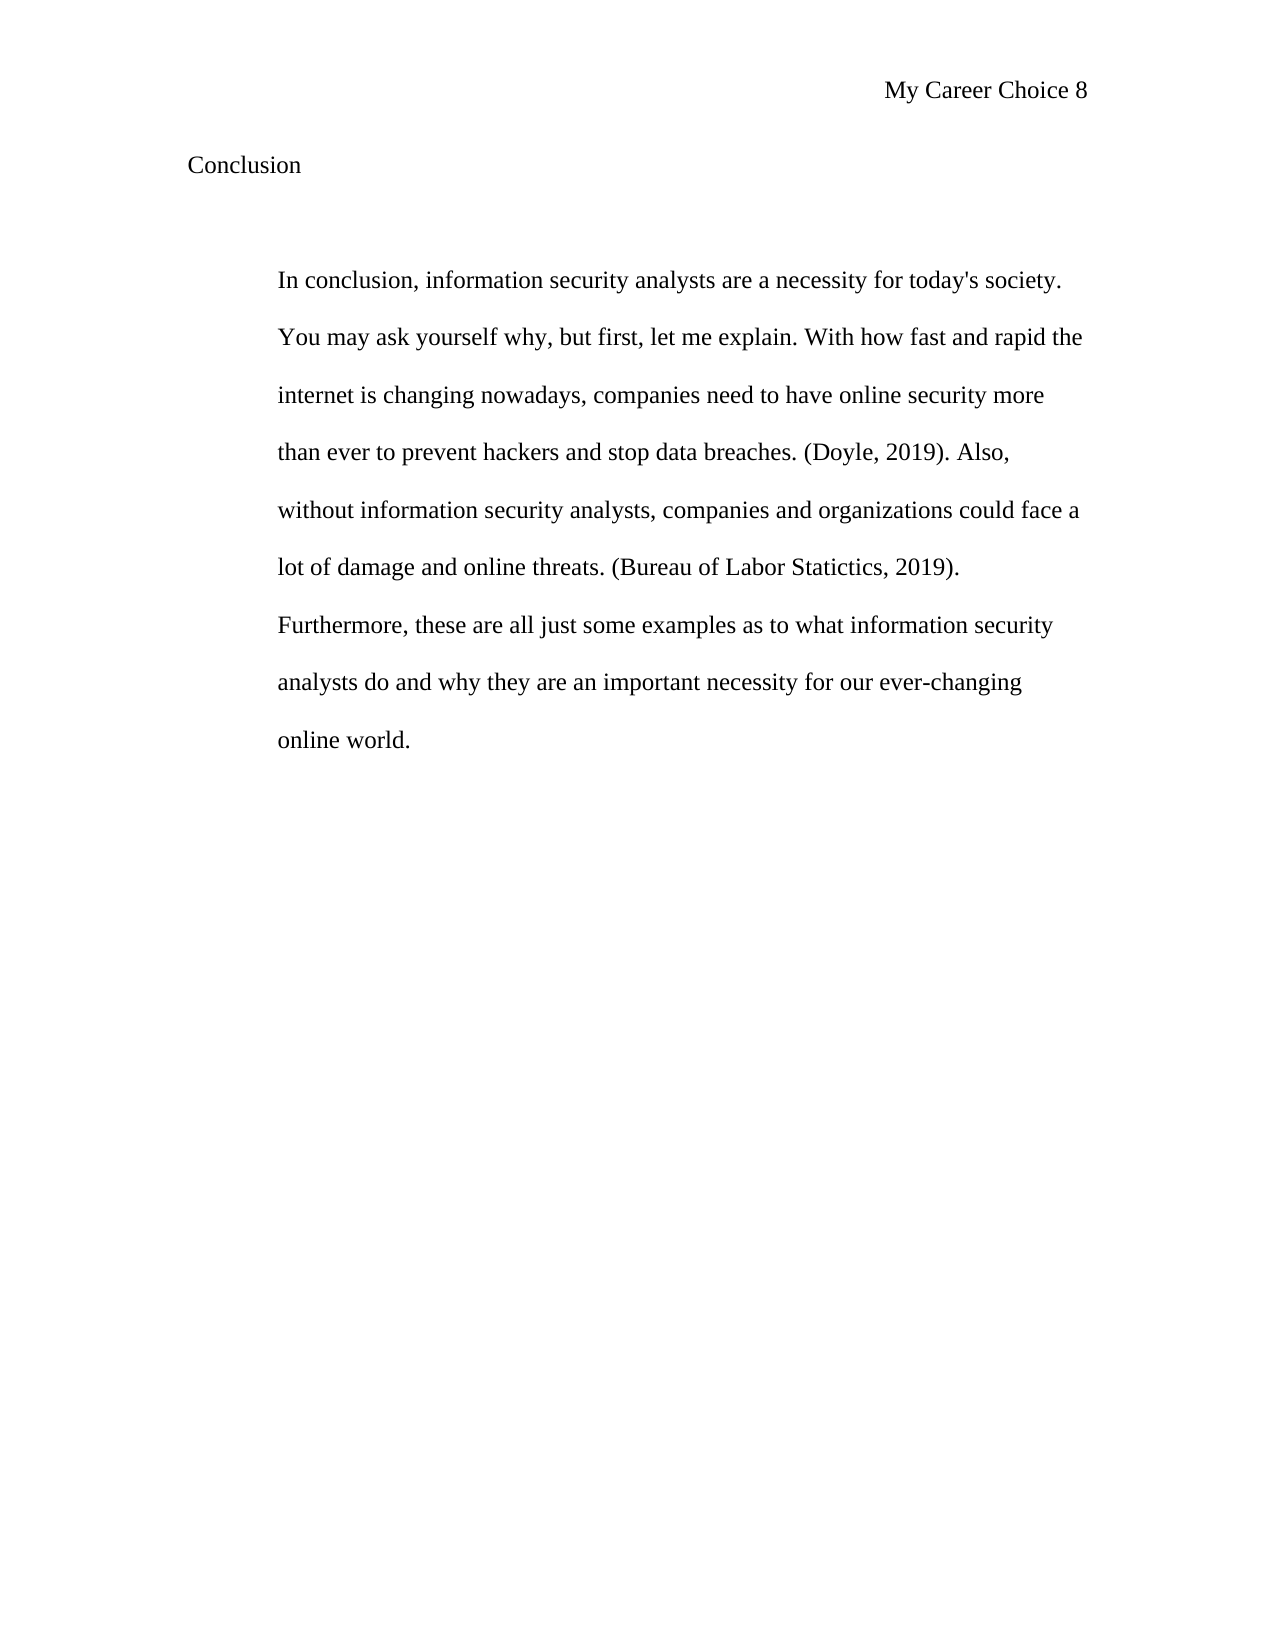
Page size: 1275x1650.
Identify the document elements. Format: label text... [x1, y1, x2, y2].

subtitle Conclusion [187, 150, 1087, 179]
text In conclusion, information security analysts are a necessity for today's society. You may ask yourself why, but first, let me explain. With how fast and rapid the internet is changing nowadays, companies need to have online security more than ever to prevent hackers and stop data breaches.. Also, without information security analysts, companies and organizations could face a lot of damage and online threats.. Furthermore, these are all just some examples as to what information security analysts do and why they are an important necessity for our ever-changing online world. [277, 265, 1087, 754]
